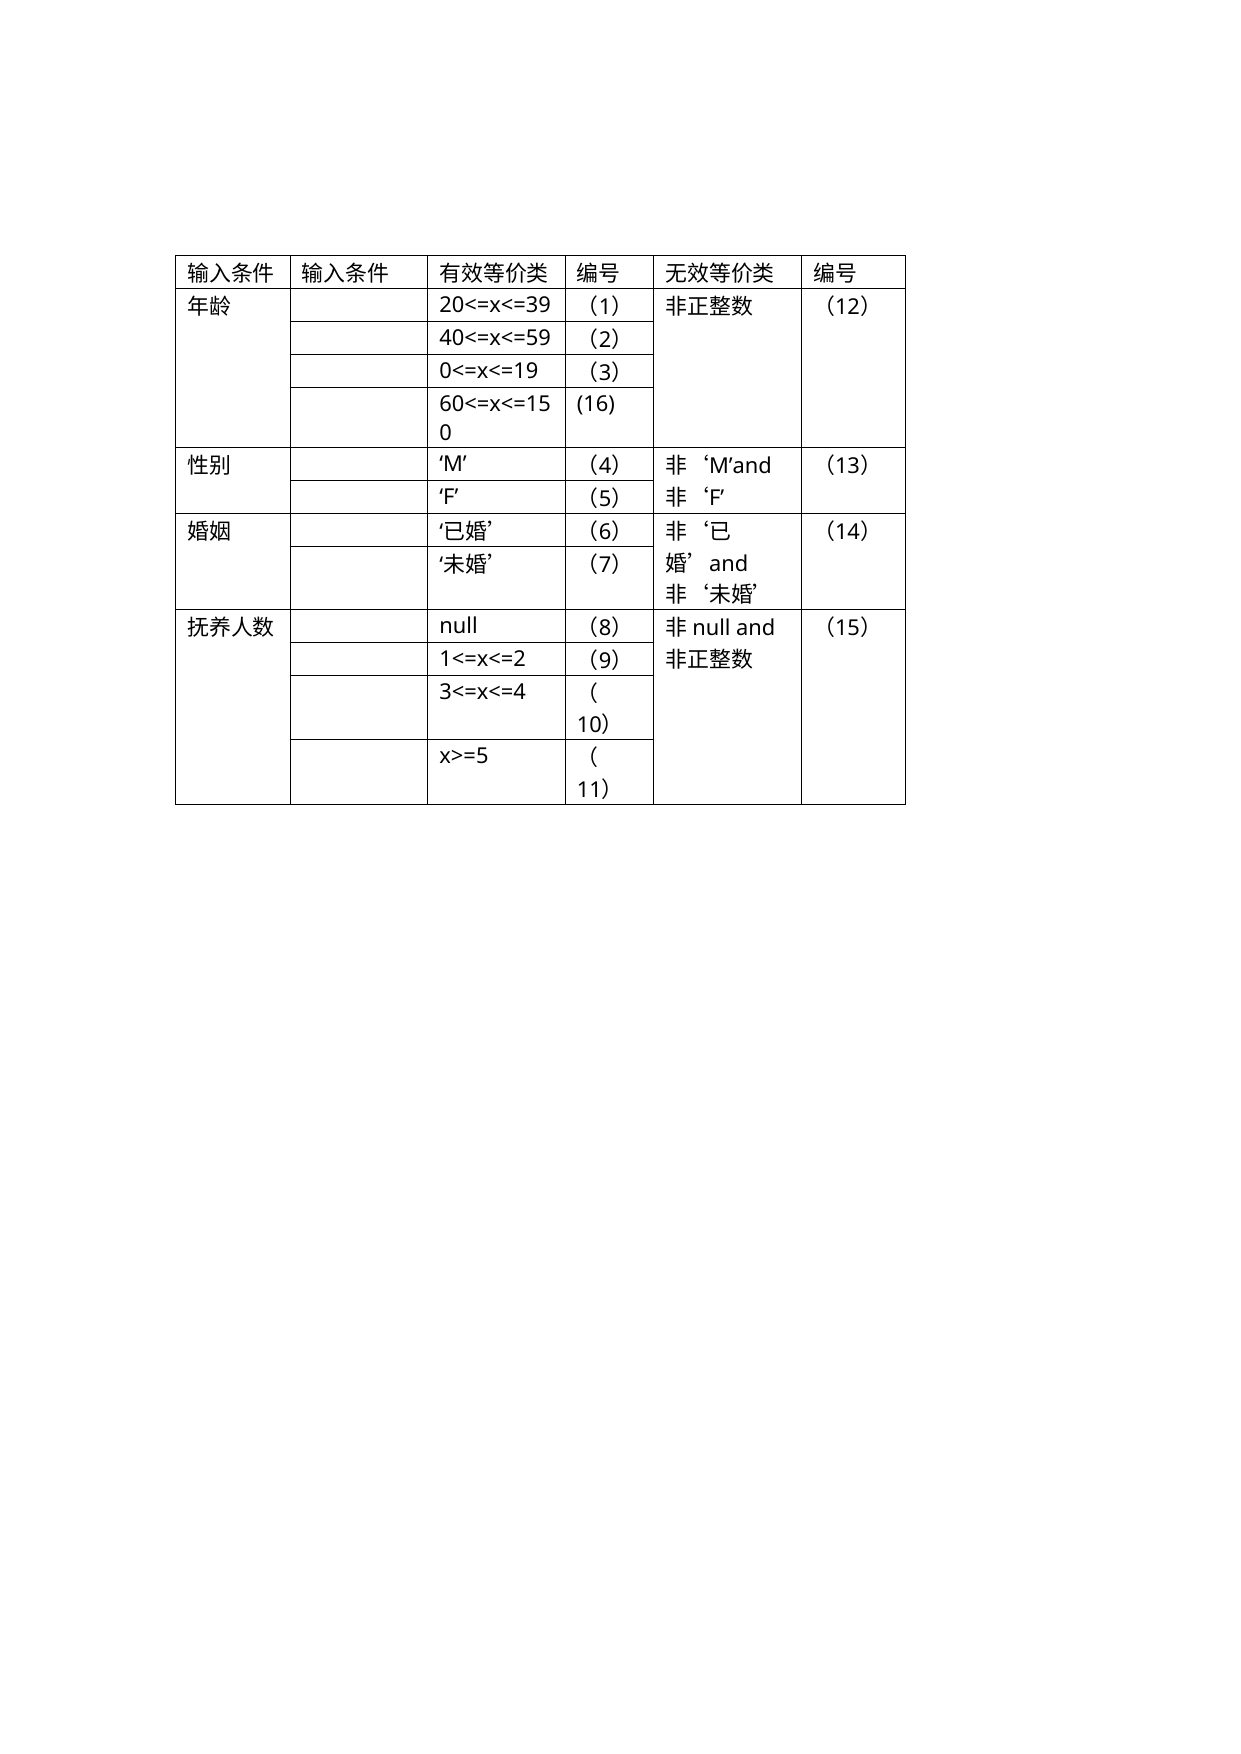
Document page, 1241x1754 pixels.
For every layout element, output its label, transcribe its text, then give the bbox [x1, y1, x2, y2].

table_cell （3） [566, 355, 653, 387]
table_cell x>=5 [428, 740, 565, 803]
table_cell 非‘M’and非‘F’ [654, 448, 801, 513]
table_header 有效等价类 [428, 256, 565, 288]
table_header 输入条件 [291, 256, 427, 288]
table_cell （10） [566, 676, 653, 739]
table_cell [291, 481, 427, 513]
table_cell 3<=x<=4 [428, 676, 565, 739]
table_cell ‘已婚’ [428, 514, 565, 546]
table_cell 20<=x<=39 [428, 289, 565, 321]
table_cell （14） [802, 514, 905, 609]
table_cell （6） [566, 514, 653, 546]
table_header 输入条件 [176, 256, 290, 288]
table_cell [291, 547, 427, 609]
table_cell ‘M’ [428, 448, 565, 480]
table_cell [291, 610, 427, 642]
table_cell （13） [802, 448, 905, 513]
table_cell 非‘已婚’and 非‘未婚’ [654, 514, 801, 609]
table_cell 0<=x<=19 [428, 355, 565, 387]
table_cell （8） [566, 610, 653, 642]
table_cell （5） [566, 481, 653, 513]
table_cell [291, 740, 427, 803]
table_cell ‘F’ [428, 481, 565, 513]
table_cell （12） [802, 289, 905, 447]
table_cell 1<=x<=2 [428, 643, 565, 674]
table_cell [291, 643, 427, 674]
table_header 编号 [566, 256, 653, 288]
table_cell 年龄 [176, 289, 290, 447]
table_cell 婚姻 [176, 514, 290, 609]
table_cell [291, 388, 427, 447]
table_cell （7） [566, 547, 653, 609]
table_cell [291, 448, 427, 480]
table_cell 抚养人数 [176, 610, 290, 803]
table_cell （9） [566, 643, 653, 674]
table_cell [291, 289, 427, 321]
table_cell （4） [566, 448, 653, 480]
table_cell 60<=x<=150 [428, 388, 565, 447]
table_cell (16) [566, 388, 653, 447]
table_cell [291, 514, 427, 546]
table_cell （1） [566, 289, 653, 321]
table_cell 性别 [176, 448, 290, 513]
table_cell null [428, 610, 565, 642]
table_cell [291, 355, 427, 387]
table_cell （11） [566, 740, 653, 803]
table_cell [291, 676, 427, 739]
table_header 编号 [802, 256, 905, 288]
table_header 无效等价类 [654, 256, 801, 288]
table_cell [291, 322, 427, 354]
table_cell 非正整数 [654, 289, 801, 447]
table_cell ‘未婚’ [428, 547, 565, 609]
table_cell 40<=x<=59 [428, 322, 565, 354]
table_cell （2） [566, 322, 653, 354]
table_cell 非 null and 非正整数 [654, 610, 801, 803]
table_cell （15） [802, 610, 905, 803]
